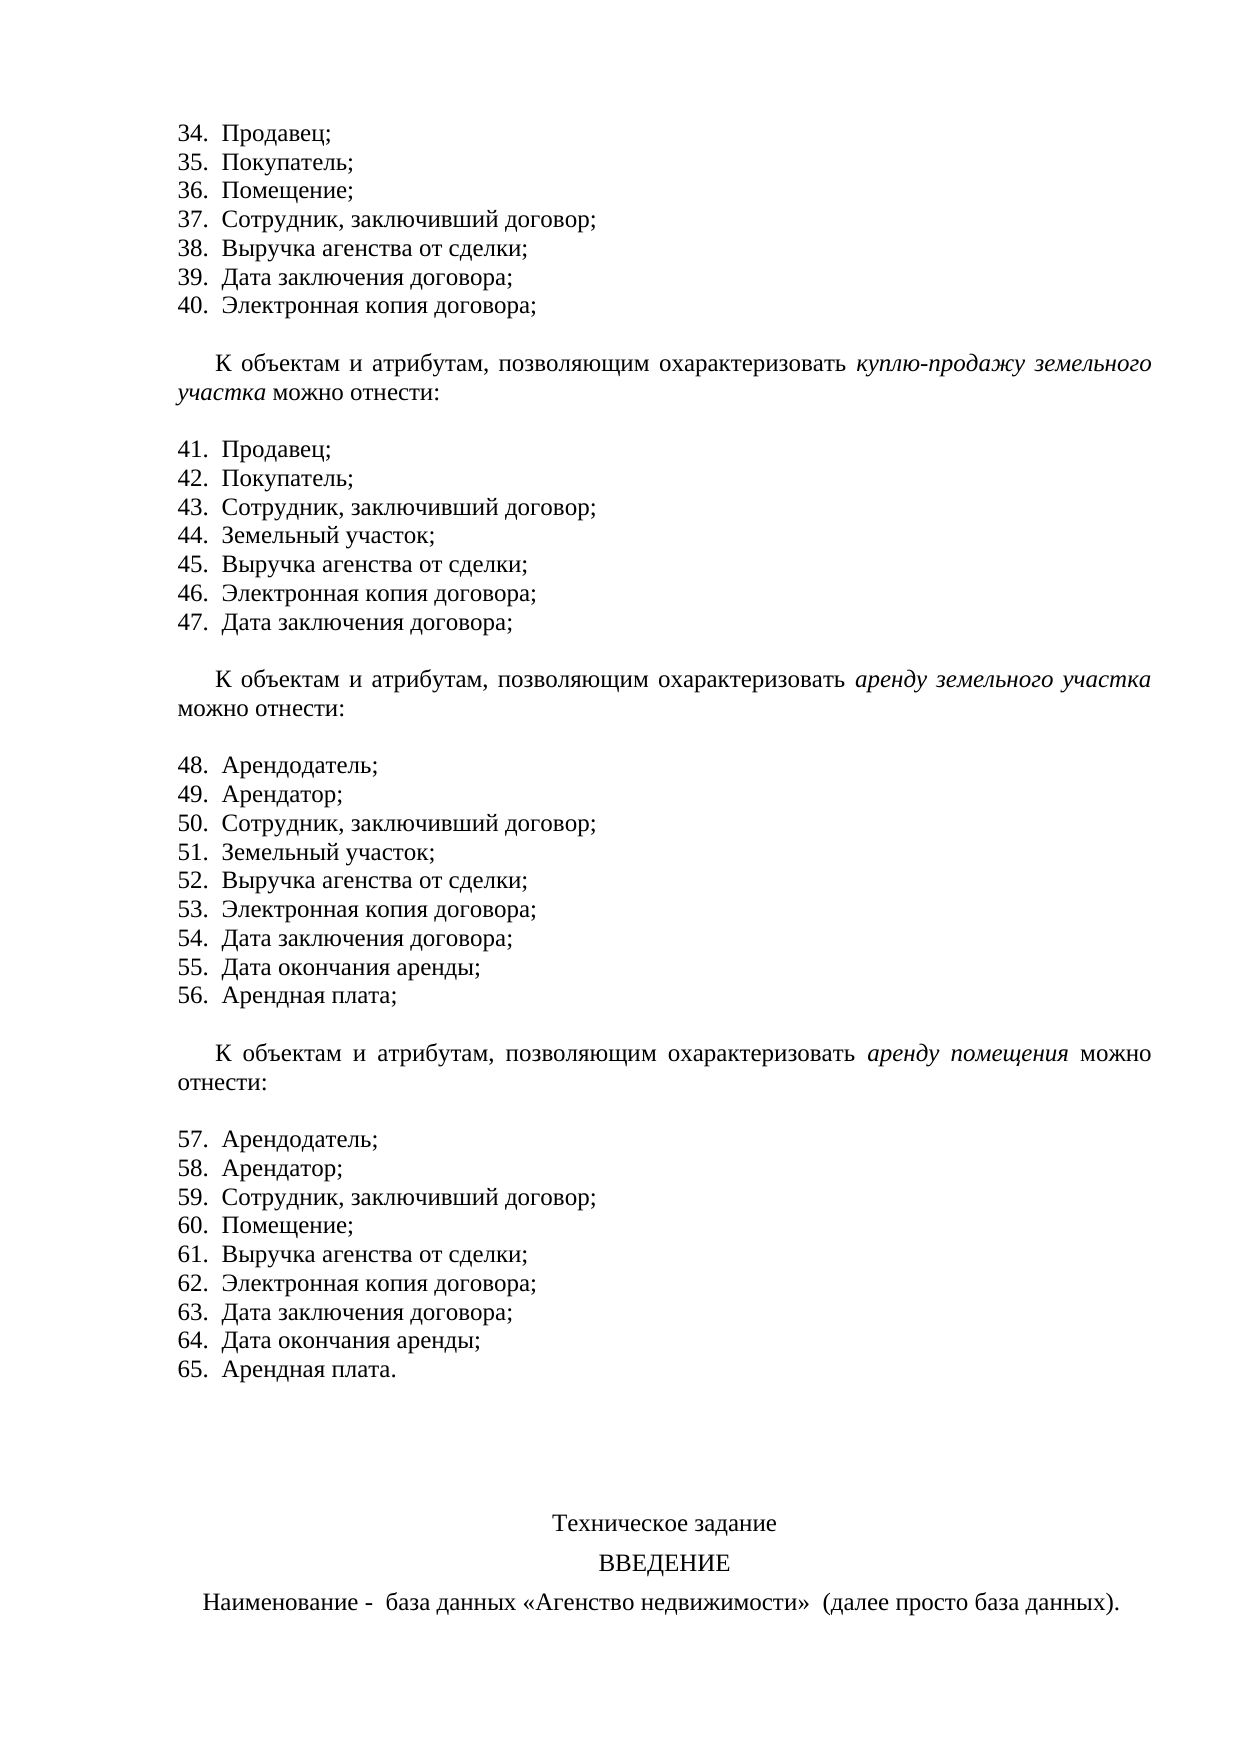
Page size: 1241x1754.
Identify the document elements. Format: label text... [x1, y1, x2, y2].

list Сотрудник, заключивший договор; [177, 492, 1152, 521]
list Земельный участок; [177, 521, 1152, 549]
list Покупатель; [177, 147, 1152, 176]
list Электронная копия договора; [177, 894, 1152, 923]
text К объектам и атрибутам, позволяющим охарактеризовать аренду земельного участка можно отнести: [177, 664, 1152, 722]
list Дата окончания аренды; [177, 1326, 1152, 1354]
list Помещение; [177, 176, 1152, 204]
text Техническое задание [177, 1508, 1152, 1537]
list Сотрудник, заключивший договор; [177, 808, 1152, 837]
list Выручка агенства от сделки; [177, 866, 1152, 894]
list Дата окончания аренды; [177, 952, 1152, 981]
list Продавец; [177, 434, 1152, 463]
list Арендная плата; [177, 981, 1152, 1009]
list Выручка агенства от сделки; [177, 549, 1152, 578]
list Дата заключения договора; [177, 1297, 1152, 1326]
list Арендодатель; [177, 751, 1152, 779]
list Помещение; [177, 1211, 1152, 1239]
list Продавец; [177, 118, 1152, 147]
list Сотрудник, заключивший договор; [177, 1182, 1152, 1211]
list Электронная копия договора; [177, 1268, 1152, 1297]
list Земельный участок; [177, 837, 1152, 866]
list Арендатор; [177, 779, 1152, 808]
list Дата заключения договора; [177, 262, 1152, 291]
list Покупатель; [177, 463, 1152, 492]
list Арендодатель; [177, 1124, 1152, 1153]
list Дата заключения договора; [177, 607, 1152, 636]
list Арендная плата. [177, 1354, 1152, 1383]
text К объектам и атрибутам, позволяющим охарактеризовать куплю-продажу земельного участка можно отнести: [177, 348, 1152, 406]
text Наименование - база данных «Агенство недвижимости» (далее просто база данных). [177, 1587, 1152, 1616]
list Выручка агенства от сделки; [177, 233, 1152, 262]
list Дата заключения договора; [177, 923, 1152, 952]
list Электронная копия договора; [177, 578, 1152, 607]
text ВВЕДЕНИЕ [177, 1548, 1152, 1576]
list Электронная копия договора; [177, 291, 1152, 319]
list Выручка агенства от сделки; [177, 1239, 1152, 1268]
list Сотрудник, заключивший договор; [177, 204, 1152, 233]
text К объектам и атрибутам, позволяющим охарактеризовать аренду помещения можно отнести: [177, 1038, 1152, 1096]
list Арендатор; [177, 1153, 1152, 1182]
